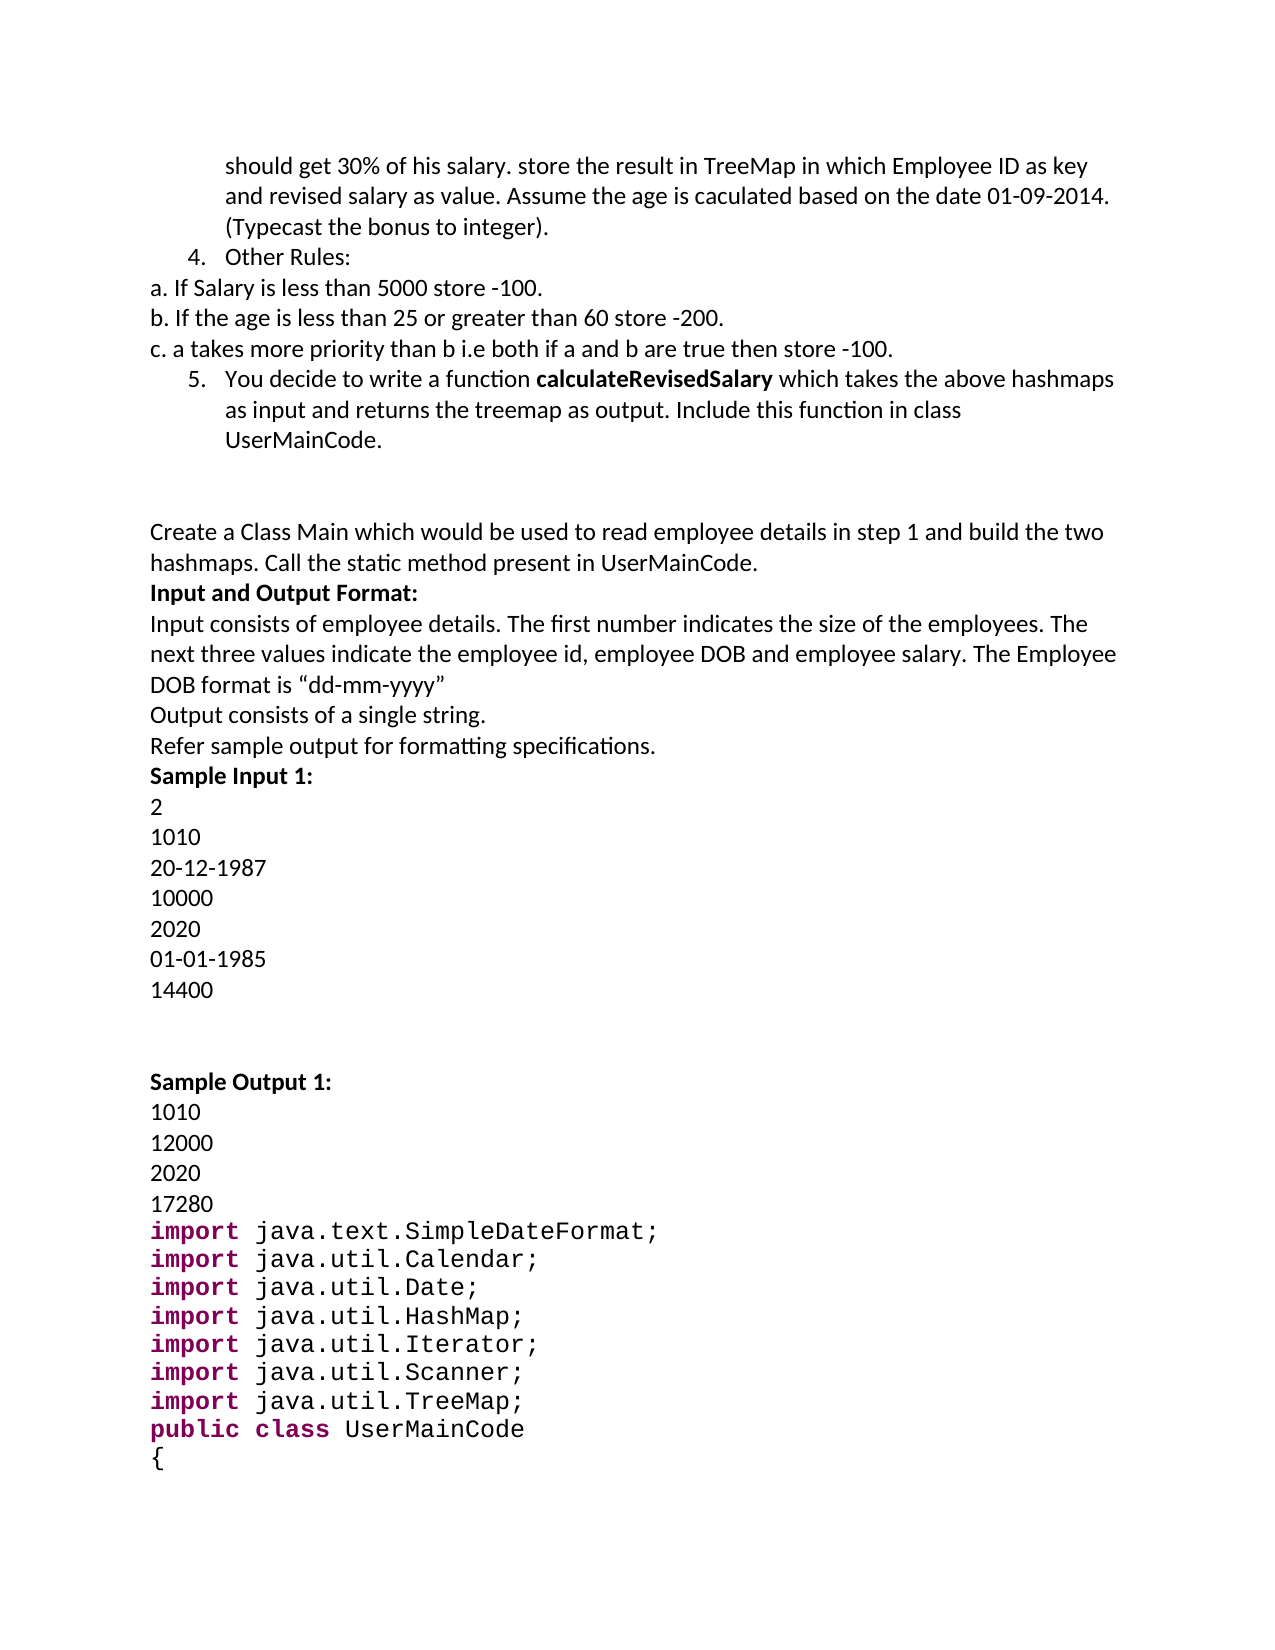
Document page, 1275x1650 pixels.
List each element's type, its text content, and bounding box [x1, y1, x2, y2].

text Output consists of a single string. [150, 699, 1125, 730]
text b. If the age is less than 25 or greater than 60 store -200. [150, 303, 1125, 333]
text Create a Class Main which would be used to read employee details in step 1 and build the two hashmaps. Call the static method present in UserMainCode. [150, 516, 1125, 577]
text import java.util.TreeMap; [150, 1388, 1125, 1417]
text 2020 [150, 913, 1125, 943]
text Sample Output 1: [150, 1066, 1125, 1096]
text Sample Input 1: [150, 760, 1125, 791]
text 17280 import java.text.SimpleDateFormat; [150, 1188, 1125, 1247]
text import java.util.Calendar; [150, 1247, 1125, 1275]
text 12000 [150, 1127, 1125, 1157]
list Other Rules: [187, 242, 1125, 272]
text a. If Salary is less than 5000 store -100. [150, 272, 1125, 303]
text public class UserMainCode [150, 1417, 1125, 1445]
text 2020 [150, 1157, 1125, 1188]
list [187, 150, 1125, 242]
text 20-12-1987 [150, 852, 1125, 882]
text import java.util.HashMap; [150, 1303, 1125, 1332]
text import java.util.Date; [150, 1275, 1125, 1303]
text 14400 [150, 974, 1125, 1004]
text 1010 [150, 821, 1125, 852]
text 01-01-1985 [150, 943, 1125, 974]
text Input consists of employee details. The first number indicates the size of the employees. The next three values indicate the employee id, employee DOB and employee salary. The Employee DOB format is “dd-mm-yyyy” [150, 608, 1125, 699]
text 10000 [150, 882, 1125, 913]
text 1010 [150, 1096, 1125, 1127]
text import java.util.Iterator; [150, 1332, 1125, 1360]
list You decide to write a function calculateRevisedSalary which takes the above hashmaps as input and returns the treemap as output. Include this function in class UserMainCode. [187, 364, 1125, 455]
text Refer sample output for formatting specifications. [150, 730, 1125, 760]
text c. a takes more priority than b i.e both if a and b are true then store -100. [150, 333, 1125, 364]
text import java.util.Scanner; [150, 1360, 1125, 1388]
text 2 [150, 791, 1125, 821]
text { [150, 1445, 1125, 1473]
text Input and Output Format: [150, 577, 1125, 608]
